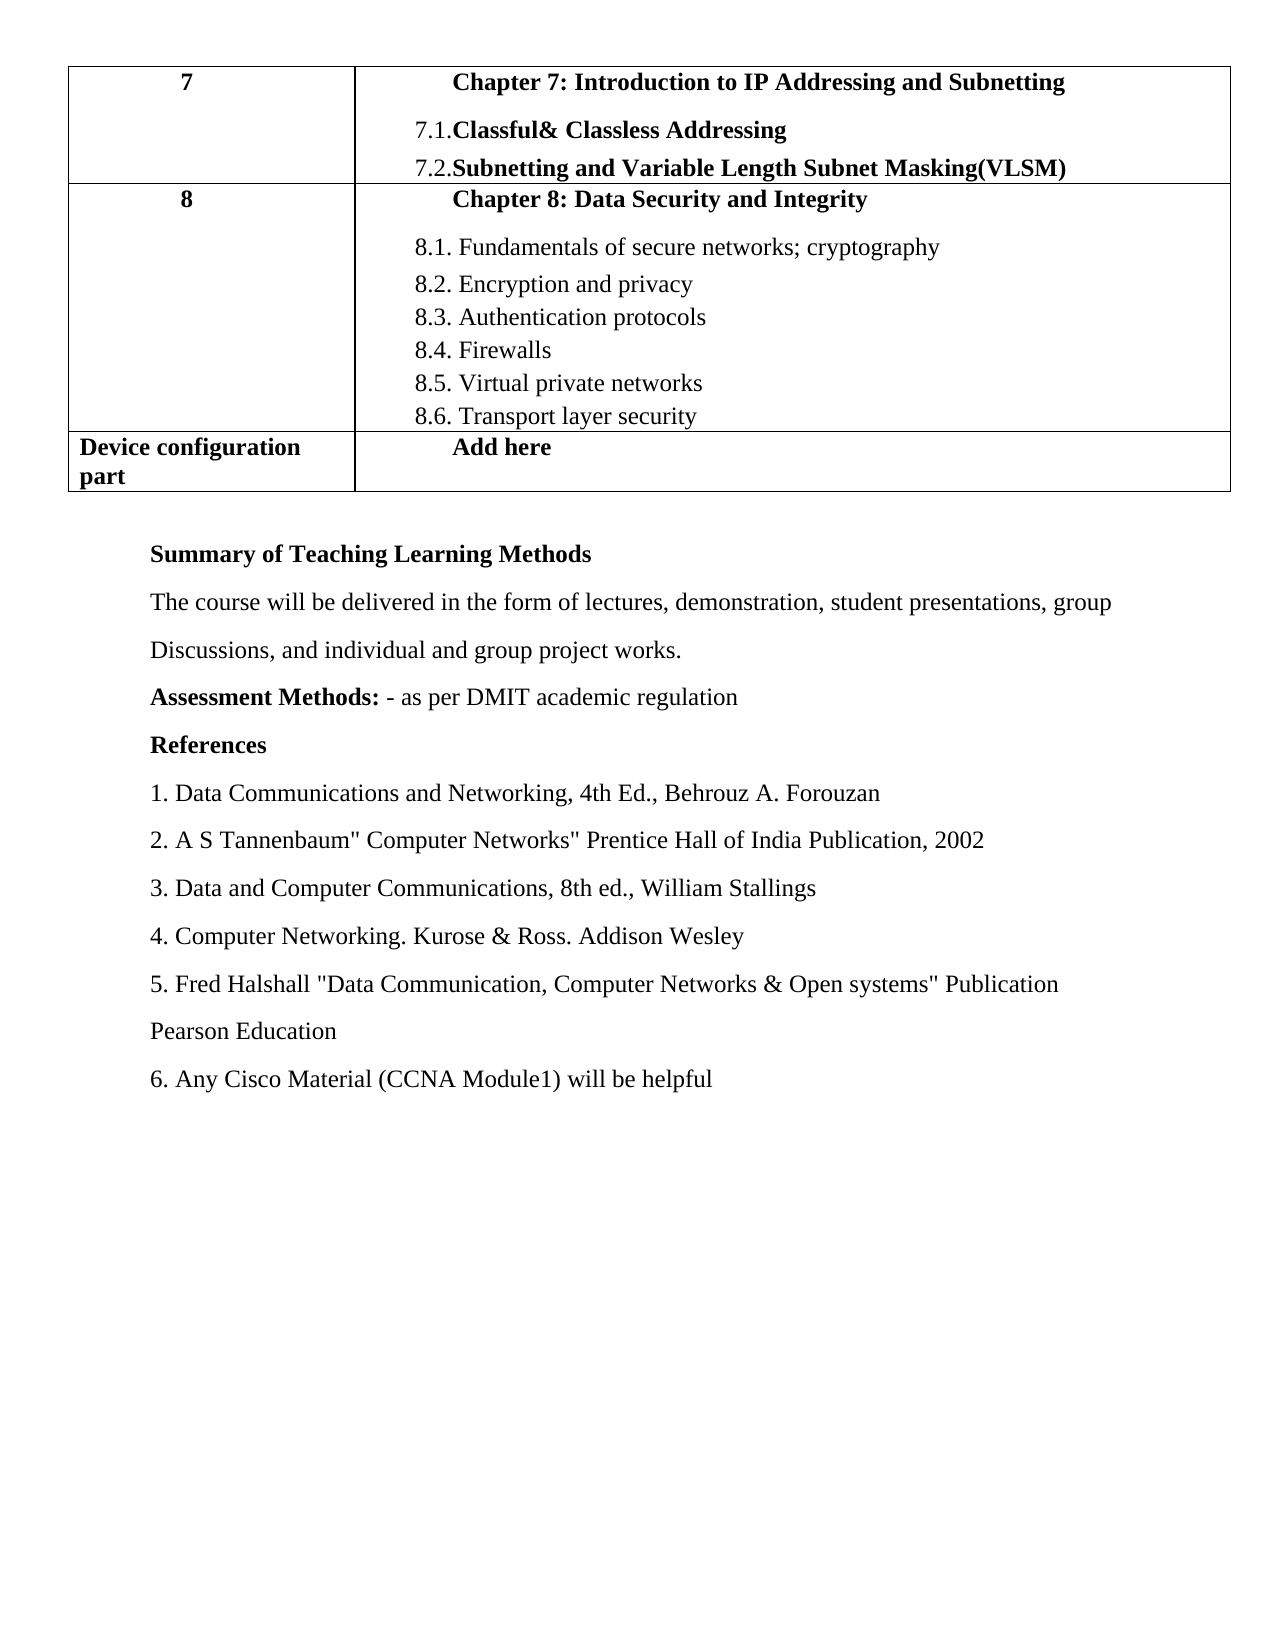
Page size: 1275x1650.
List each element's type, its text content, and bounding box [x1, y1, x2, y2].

text 2. A S Tannenbaum" Computer Networks" Prentice Hall of India Publication, 2002 [150, 826, 1125, 854]
text 5. Fred Halshall "Data Communication, Computer Networks & Open systems" Publication [150, 969, 1125, 997]
table_cell Chapter 7: Introduction to IP Addressing and Subnetting 7.1.Classful& Classless Addressing 7.2.Subnetting and Variable Length Subnet Masking(VLSM) [356, 67, 1230, 183]
text 1. Data Communications and Networking, 4th Ed., Behrouz A. Forouzan [150, 778, 1125, 807]
text Discussions, and individual and group project works. [150, 635, 1125, 663]
table_cell Add here [356, 432, 1230, 491]
table_cell 8 [69, 184, 354, 431]
text 6. Any Cisco Material (CCNA Module1) will be helpful [150, 1064, 1125, 1093]
text Assessment Methods: - as per DMIT academic regulation [150, 682, 1125, 711]
table_cell 7 [69, 67, 354, 183]
table_cell Device configuration part [69, 432, 354, 491]
text 3. Data and Computer Communications, 8th ed., William Stallings [150, 873, 1125, 902]
text References [150, 730, 1125, 759]
text 4. Computer Networking. Kurose & Ross. Addison Wesley [150, 921, 1125, 950]
table_cell Chapter 8: Data Security and Integrity 8.1. Fundamentals of secure networks; cryptography 8.2. Encryption and privacy 8.3. Authentication protocols 8.4. Firewalls 8.5. Virtual private networks 8.6. Transport layer security [356, 184, 1230, 431]
text The course will be delivered in the form of lectures, demonstration, student presentations, group [150, 587, 1125, 616]
text Summary of Teaching Learning Methods [150, 539, 1125, 568]
text Pearson Education [150, 1016, 1125, 1045]
